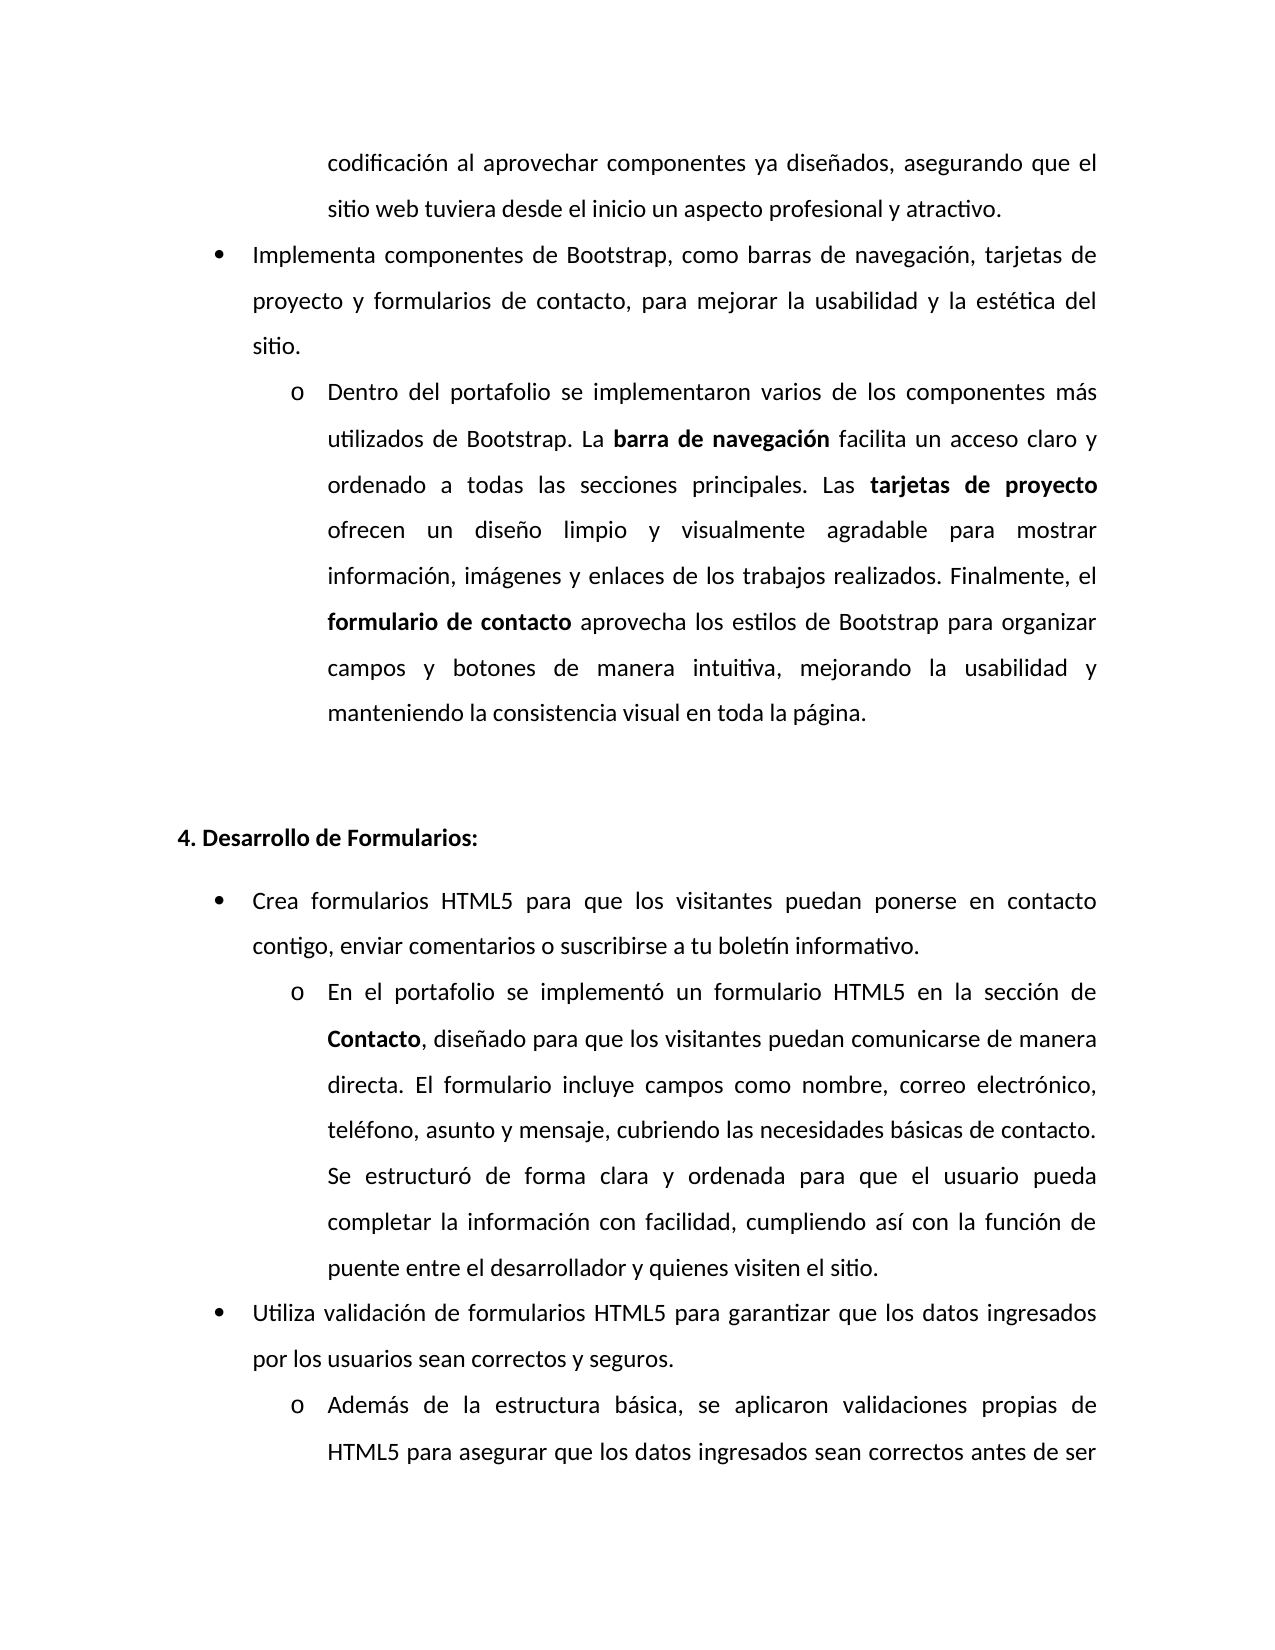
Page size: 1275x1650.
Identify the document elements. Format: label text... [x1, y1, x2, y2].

list Implementa componentes de Bootstrap, como barras de navegación, tarjetas de proyecto y formularios de contacto, para mejorar la usabilidad y la estética del sitio. [215, 239, 1098, 361]
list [290, 148, 1098, 224]
list Crea formularios HTML5 para que los visitantes puedan ponerse en contacto contigo, enviar comentarios o suscribirse a tu boletín informativo. [215, 885, 1098, 961]
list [290, 1389, 1098, 1467]
text 4. Desarrollo de Formularios: [177, 822, 1098, 853]
list Utiliza validación de formularios HTML5 para garantizar que los datos ingresados por los usuarios sean correctos y seguros. [215, 1298, 1098, 1374]
list En el portafolio se implementó un formulario HTML5 en la sección de Contacto, diseñado para que los visitantes puedan comunicarse de manera directa. El formulario incluye campos como nombre, correo electrónico, teléfono, asunto y mensaje, cubriendo las necesidades básicas de contacto. Se estructuró de forma clara y ordenada para que el usuario pueda completar la información con facilidad, cumpliendo así con la función de puente entre el desarrollador y quienes visiten el sitio. [290, 976, 1098, 1282]
list Dentro del portafolio se implementaron varios de los componentes más utilizados de Bootstrap. La barra de navegación facilita un acceso claro y ordenado a todas las secciones principales. Las tarjetas de proyecto ofrecen un diseño limpio y visualmente agradable para mostrar información, imágenes y enlaces de los trabajos realizados. Finalmente, el formulario de contacto aprovecha los estilos de Bootstrap para organizar campos y botones de manera intuitiva, mejorando la usabilidad y manteniendo la consistencia visual en toda la página. [290, 376, 1098, 728]
